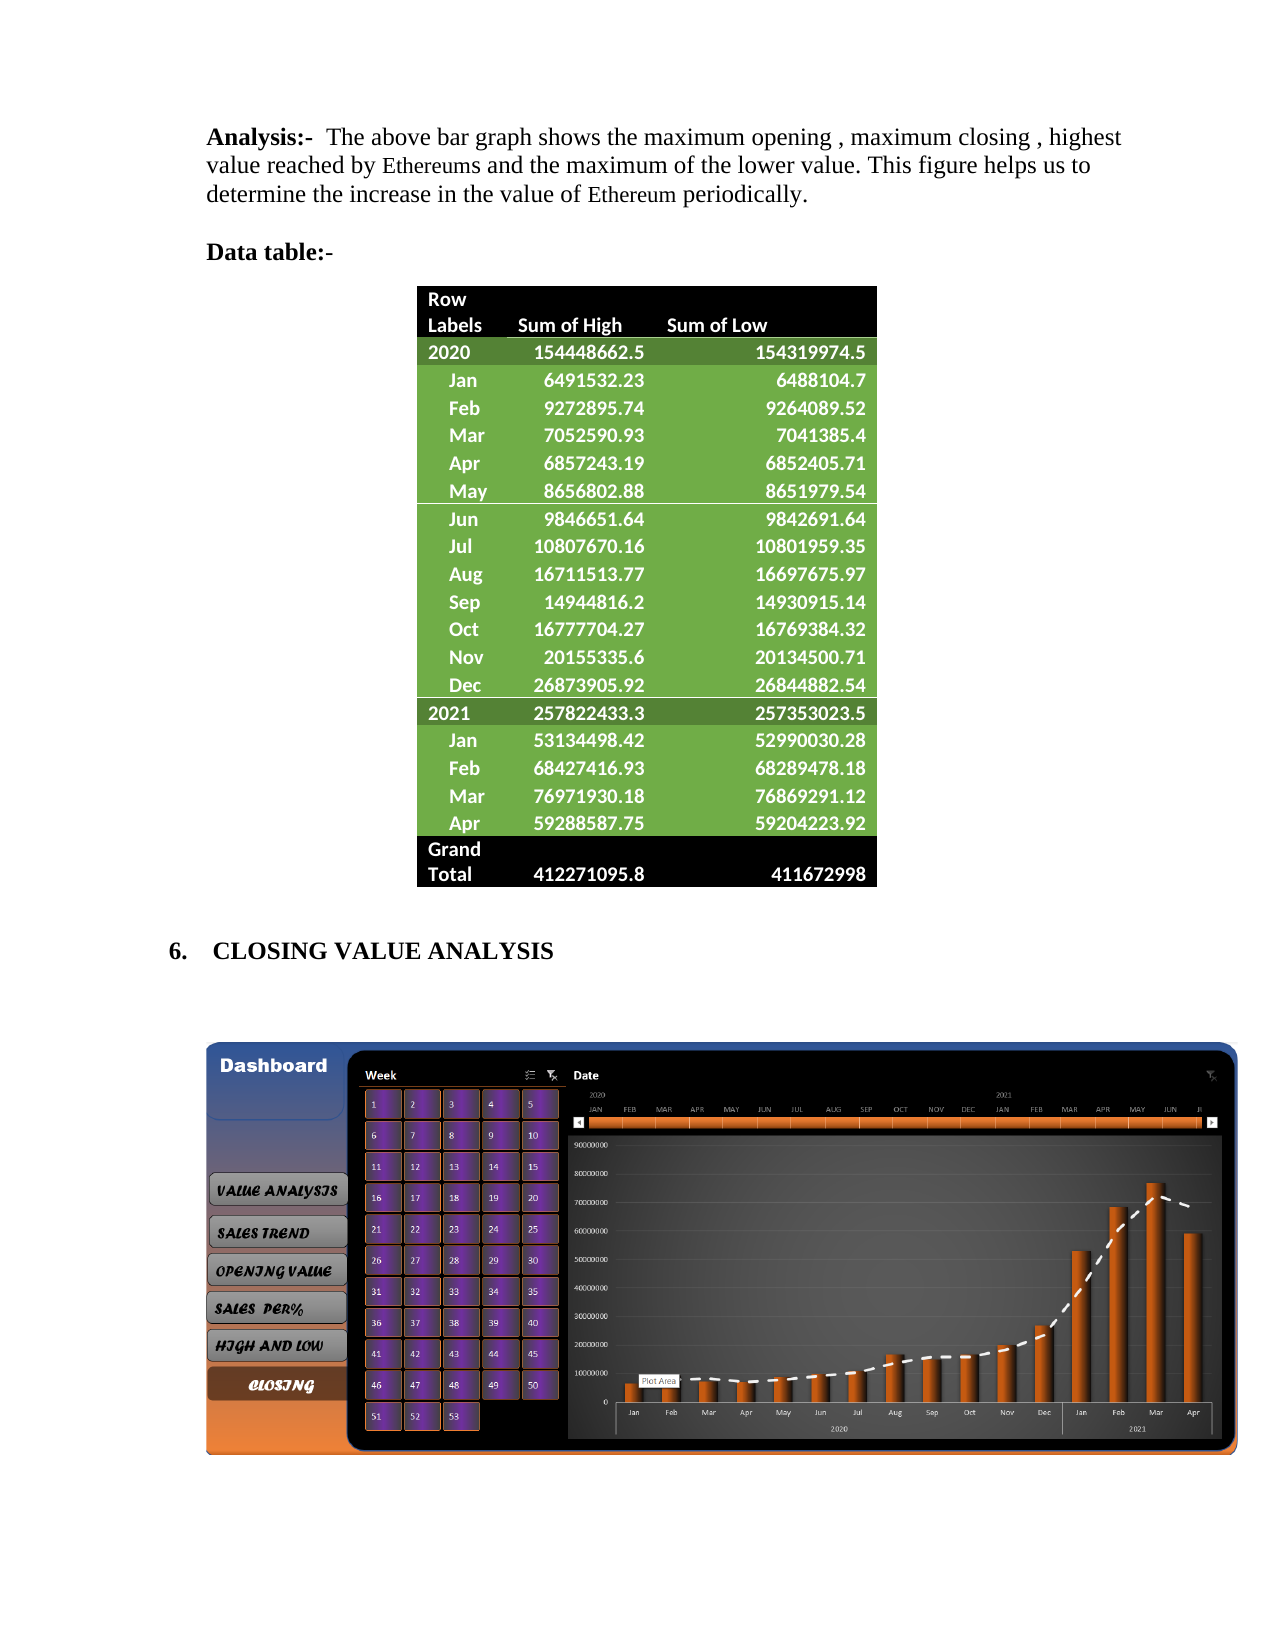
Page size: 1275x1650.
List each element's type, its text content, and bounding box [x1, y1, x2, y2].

table_cell Apr [417, 448, 507, 476]
table_cell 8656802.88 [507, 476, 656, 503]
table_cell 7041385.4 [656, 420, 877, 448]
table_cell Sep [417, 587, 507, 614]
table_cell Mar [417, 781, 507, 808]
table_cell Feb [417, 753, 507, 781]
table_cell 411672998 [656, 836, 877, 887]
table_cell 76971930.18 [507, 781, 656, 808]
table_cell 9846651.64 [507, 504, 656, 531]
table_cell 52990030.28 [656, 725, 877, 753]
table_cell Feb [417, 393, 507, 420]
table_cell 26873905.92 [507, 670, 656, 697]
table_cell 20134500.71 [656, 642, 877, 670]
table_cell Mar [417, 420, 507, 448]
table_header Sum of High [507, 286, 656, 337]
table_header Row Labels [417, 286, 507, 337]
table_cell 9842691.64 [656, 504, 877, 531]
table_cell 16777704.27 [507, 614, 656, 642]
table_cell 6852405.71 [656, 448, 877, 476]
table_cell Jan [417, 365, 507, 393]
table_cell 59204223.92 [656, 808, 877, 836]
table_cell 16697675.97 [656, 559, 877, 587]
table_cell 10801959.35 [656, 531, 877, 559]
table_cell 154319974.5 [656, 338, 877, 365]
table_cell 68427416.93 [507, 753, 656, 781]
table_cell Aug [417, 559, 507, 587]
table_cell 2021 [417, 698, 507, 725]
table_cell 7052590.93 [507, 420, 656, 448]
table_cell Jul [417, 531, 507, 559]
table_cell 6857243.19 [507, 448, 656, 476]
table_cell 20155335.6 [507, 642, 656, 670]
table_cell Nov [417, 642, 507, 670]
table_cell 9264089.52 [656, 393, 877, 420]
table_cell 16711513.77 [507, 559, 656, 587]
table_cell Jun [417, 504, 507, 531]
table_header Sum of Low [656, 286, 877, 337]
table_cell Jan [417, 725, 507, 753]
table_cell 59288587.75 [507, 808, 656, 836]
text 6. CLOSING VALUE ANALYSIS [169, 936, 1162, 964]
table_cell Dec [417, 670, 507, 697]
list Data table:- [206, 237, 1162, 266]
table_cell 14944816.2 [507, 587, 656, 614]
table_cell 6488104.7 [656, 365, 877, 393]
table_cell 16769384.32 [656, 614, 877, 642]
table_cell 2020 [417, 337, 507, 365]
table_cell 68289478.18 [656, 753, 877, 781]
table_cell 412271095.8 [507, 836, 656, 887]
table_cell 53134498.42 [507, 725, 656, 753]
list Analysis:- The above bar graph shows the maximum opening , maximum closing , highest value reached by Ethereums and the maximum of the lower value. This figure helps us to determine the increase in the value of Ethereum periodically. [206, 122, 1162, 208]
table_cell 8651979.54 [656, 476, 877, 503]
table_cell Oct [417, 614, 507, 642]
table_cell 257822433.3 [507, 698, 656, 725]
table_cell 154448662.5 [507, 338, 656, 365]
table_cell 257353023.5 [656, 698, 877, 725]
table_cell May [417, 476, 507, 503]
table_cell Apr [417, 808, 507, 836]
table_cell Grand Total [417, 836, 507, 887]
picture [206, 1042, 1238, 1455]
table_cell 76869291.12 [656, 781, 877, 808]
table_cell 6491532.23 [507, 365, 656, 393]
table_cell 14930915.14 [656, 587, 877, 614]
table_cell 26844882.54 [656, 670, 877, 697]
table_cell 9272895.74 [507, 393, 656, 420]
table_cell 10807670.16 [507, 531, 656, 559]
